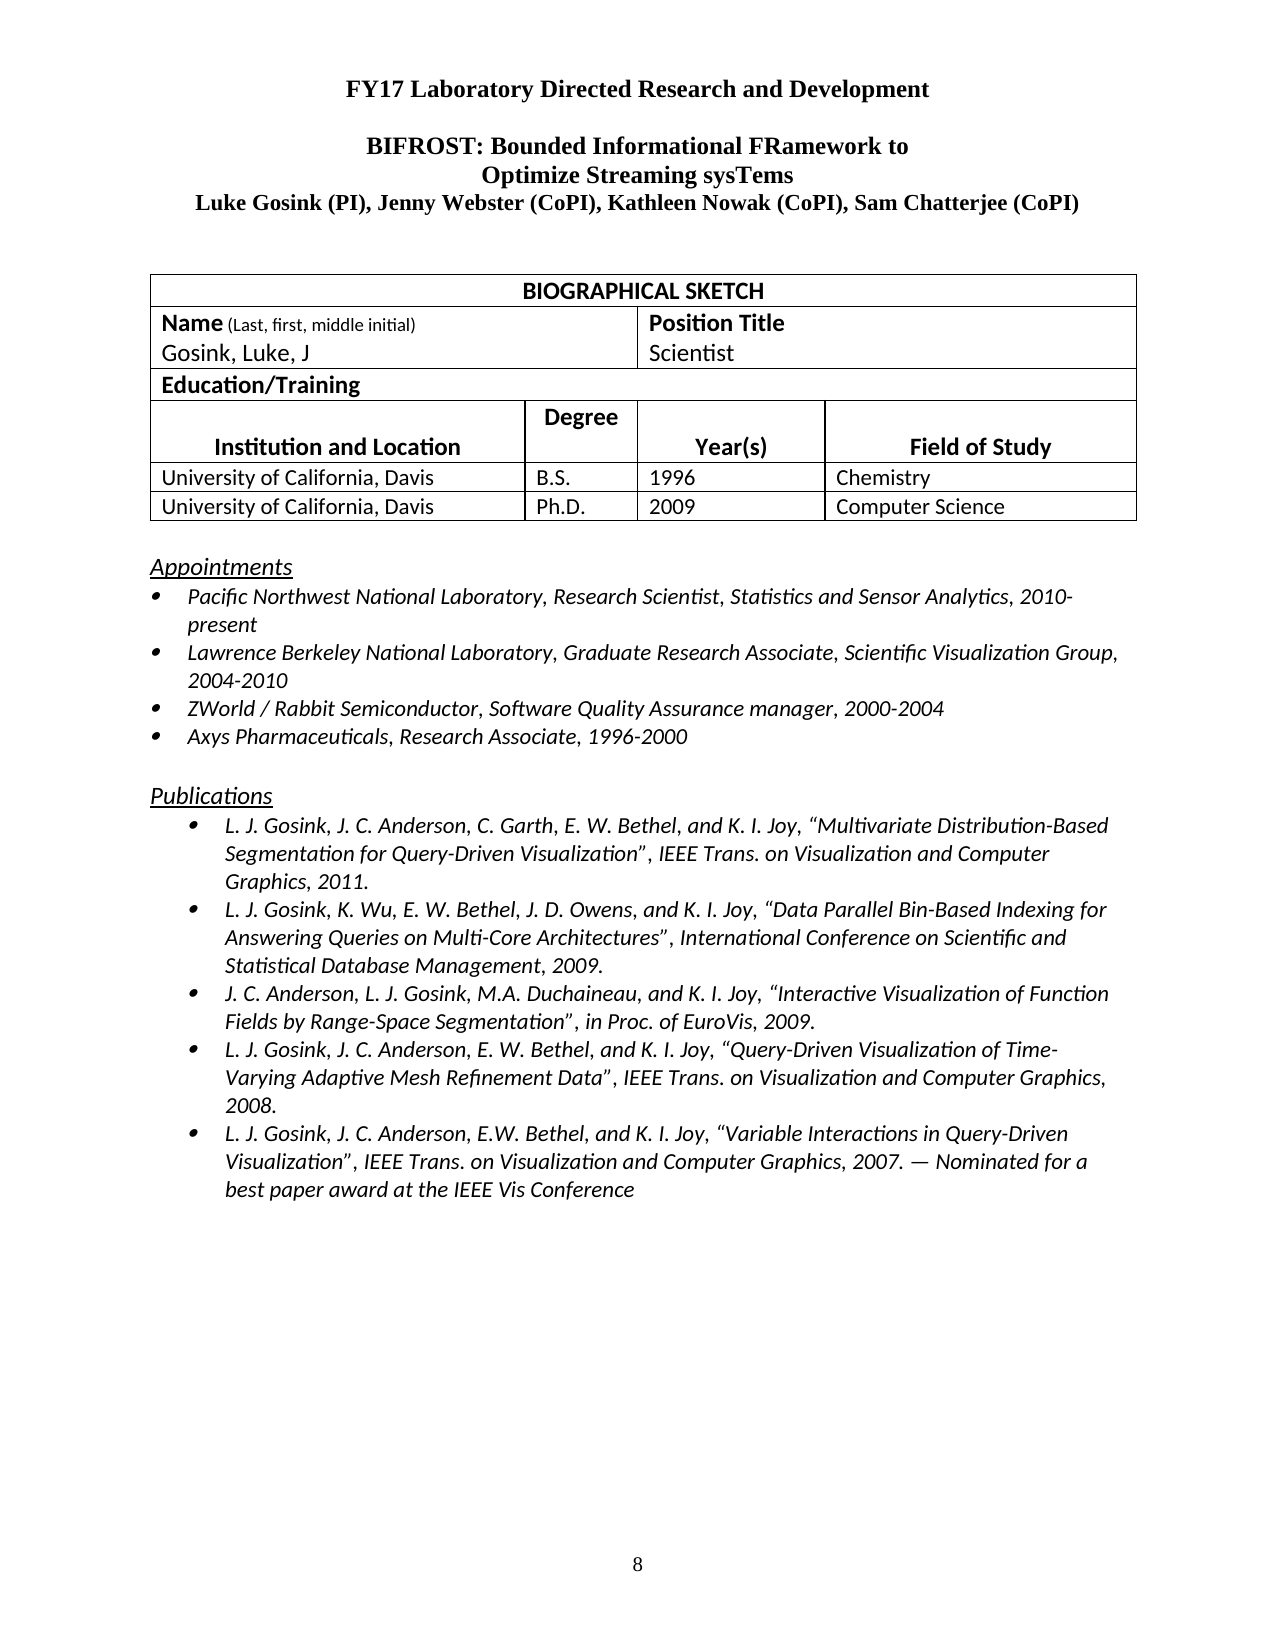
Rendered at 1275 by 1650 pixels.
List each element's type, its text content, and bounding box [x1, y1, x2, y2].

list Lawrence Berkeley National Laboratory, Graduate Research Associate, Scientific Visualization Group, 2004-2010 [150, 638, 1125, 694]
list J. C. Anderson, L. J. Gosink, M.A. Duchaineau, and K. I. Joy, “Interactive Visualization of Function Fields by Range-Space Segmentation”, in Proc. of EuroVis, 2009. [187, 979, 1125, 1035]
list L. J. Gosink, J. C. Anderson, E.W. Bethel, and K. I. Joy, “Variable Interactions in Query-Driven Visualization”, IEEE Trans. on Visualization and Computer Graphics, 2007. — Nominated for a best paper award at the IEEE Vis Conference [187, 1119, 1125, 1203]
table_cell Position Title Scientist [638, 307, 1136, 368]
table_cell Education/Training [151, 369, 1136, 399]
list Axys Pharmaceuticals, Research Associate, 1996-2000 [150, 722, 1125, 750]
table_cell Degree [526, 401, 637, 462]
table_cell Year(s) [638, 401, 824, 462]
text Publications [150, 781, 1125, 811]
text Appointments [150, 551, 1125, 582]
list L. J. Gosink, K. Wu, E. W. Bethel, J. D. Owens, and K. I. Joy, “Data Parallel Bin-Based Indexing for Answering Queries on Multi-Core Architectures”, International Conference on Scientific and Statistical Database Management, 2009. [187, 895, 1125, 979]
list ZWorld / Rabbit Semiconductor, Software Quality Assurance manager, 2000-2004 [150, 694, 1125, 722]
list L. J. Gosink, J. C. Anderson, C. Garth, E. W. Bethel, and K. I. Joy, “Multivariate Distribution-Based Segmentation for Query-Driven Visualization”, IEEE Trans. on Visualization and Computer Graphics, 2011. [187, 811, 1125, 895]
table_cell 2009 [638, 492, 824, 520]
table_cell Ph.D. [526, 492, 637, 520]
table_cell Name (Last, first, middle initial) Gosink, Luke, J [151, 307, 637, 368]
table_cell Institution and Location [151, 401, 524, 462]
table_cell Computer Science [826, 492, 1136, 520]
table_cell 1996 [638, 463, 824, 491]
table_cell B.S. [526, 463, 637, 491]
table_cell Chemistry [826, 463, 1136, 491]
table_cell University of California, Davis [151, 492, 524, 520]
table_cell Field of Study [826, 401, 1136, 462]
list L. J. Gosink, J. C. Anderson, E. W. Bethel, and K. I. Joy, “Query-Driven Visualization of Time-Varying Adaptive Mesh Refinement Data”, IEEE Trans. on Visualization and Computer Graphics, 2008. [187, 1035, 1125, 1119]
list Pacific Northwest National Laboratory, Research Scientist, Statistics and Sensor Analytics, 2010-present [150, 582, 1125, 638]
table_cell University of California, Davis [151, 463, 524, 491]
table_header BIOGRAPHICAL SKETCH [151, 275, 1136, 306]
